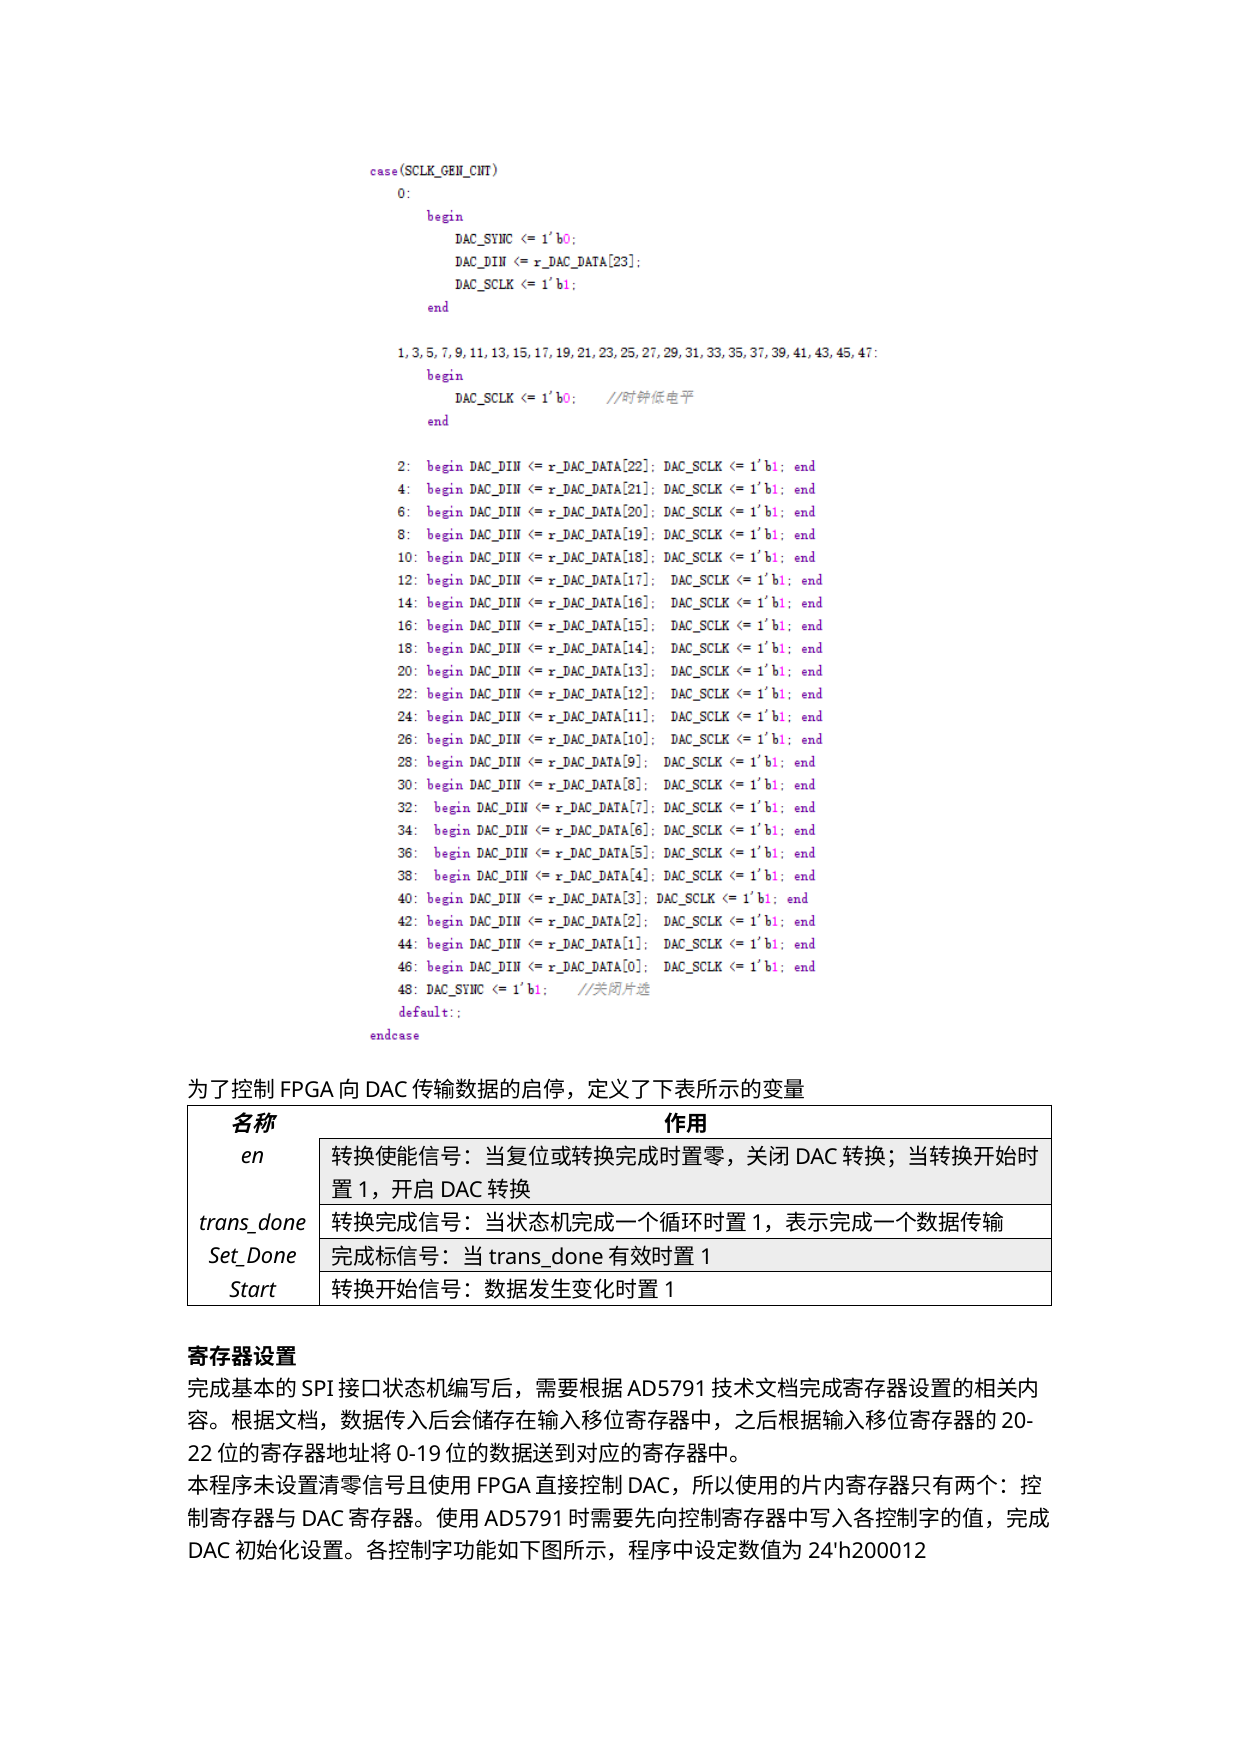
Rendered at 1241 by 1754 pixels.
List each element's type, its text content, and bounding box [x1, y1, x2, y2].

text 完成基本的SPI接口状态机编写后，需要根据AD5791技术文档完成寄存器设置的相关内容。根据文档，数据传入后会储存在输入移位寄存器中，之后根据输入移位寄存器的20-22位的寄存器地址将0-19位的数据送到对应的寄存器中。 [187, 1371, 1053, 1468]
table_cell Set_Done [188, 1238, 319, 1271]
picture [355, 162, 886, 1048]
table_cell Start [188, 1271, 319, 1305]
text 为了控制FPGA向DAC传输数据的启停，定义了下表所示的变量 [187, 1072, 1053, 1104]
table_cell 转换使能信号：当复位或转换完成时置零，关闭DAC转换；当转换开始时置1，开启DAC转换 [320, 1139, 1051, 1204]
table_cell 转换开始信号：数据发生变化时置1 [320, 1272, 1051, 1305]
table_cell en [188, 1138, 319, 1204]
text 本程序未设置清零信号且使用FPGA直接控制DAC，所以使用的片内寄存器只有两个：控制寄存器与DAC寄存器。使用AD5791时需要先向控制寄存器中写入各控制字的值，完成DAC初始化设置。各控制字功能如下图所示，程序中设定数值为24'h200012 [187, 1468, 1053, 1566]
table_header 作用 [320, 1106, 1051, 1138]
table_cell 完成标信号：当trans_done有效时置1 [320, 1239, 1051, 1271]
table_cell 转换完成信号：当状态机完成一个循环时置1，表示完成一个数据传输 [320, 1205, 1051, 1238]
text 寄存器设置 [187, 1338, 1053, 1371]
table_cell trans_done [188, 1204, 319, 1238]
table_header 名称 [188, 1106, 320, 1138]
